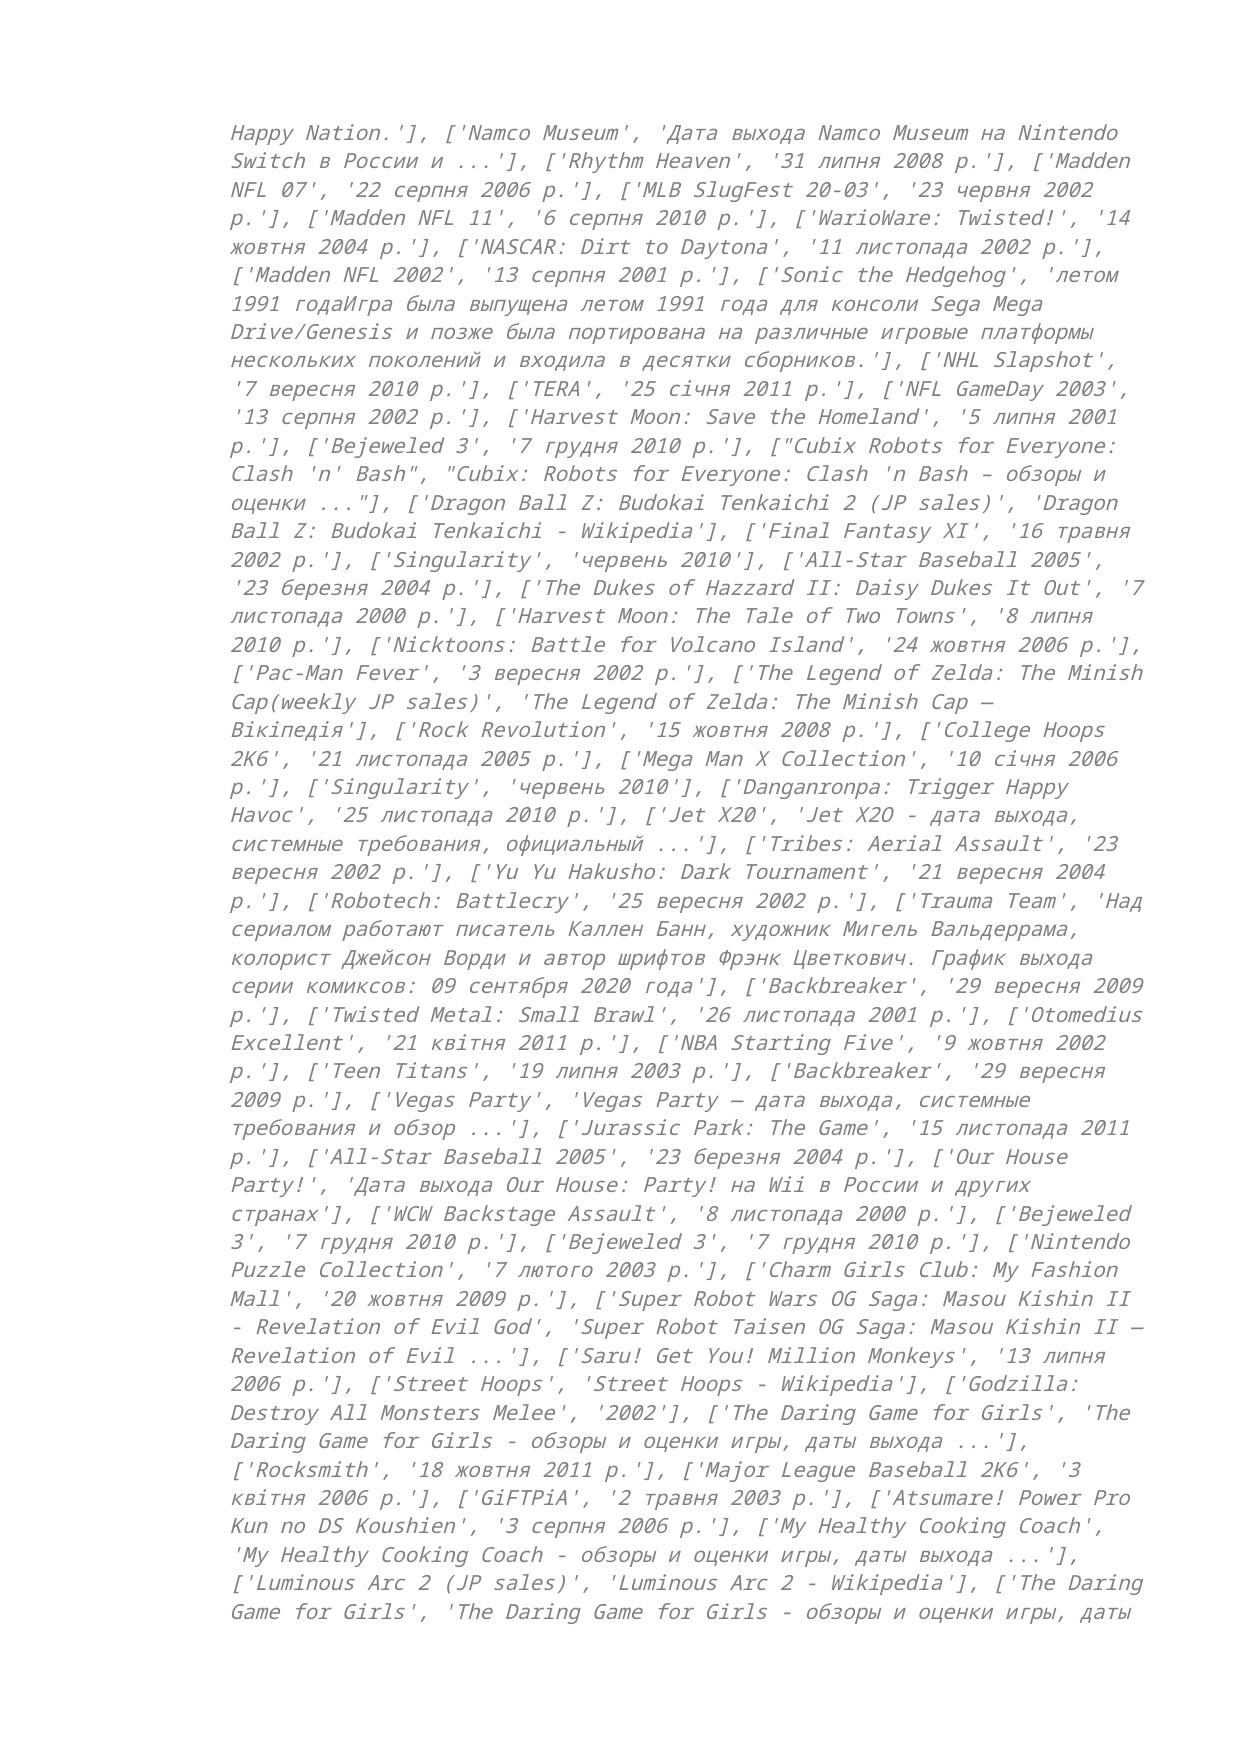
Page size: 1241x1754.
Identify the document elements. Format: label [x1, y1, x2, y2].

text [229, 118, 1152, 1625]
